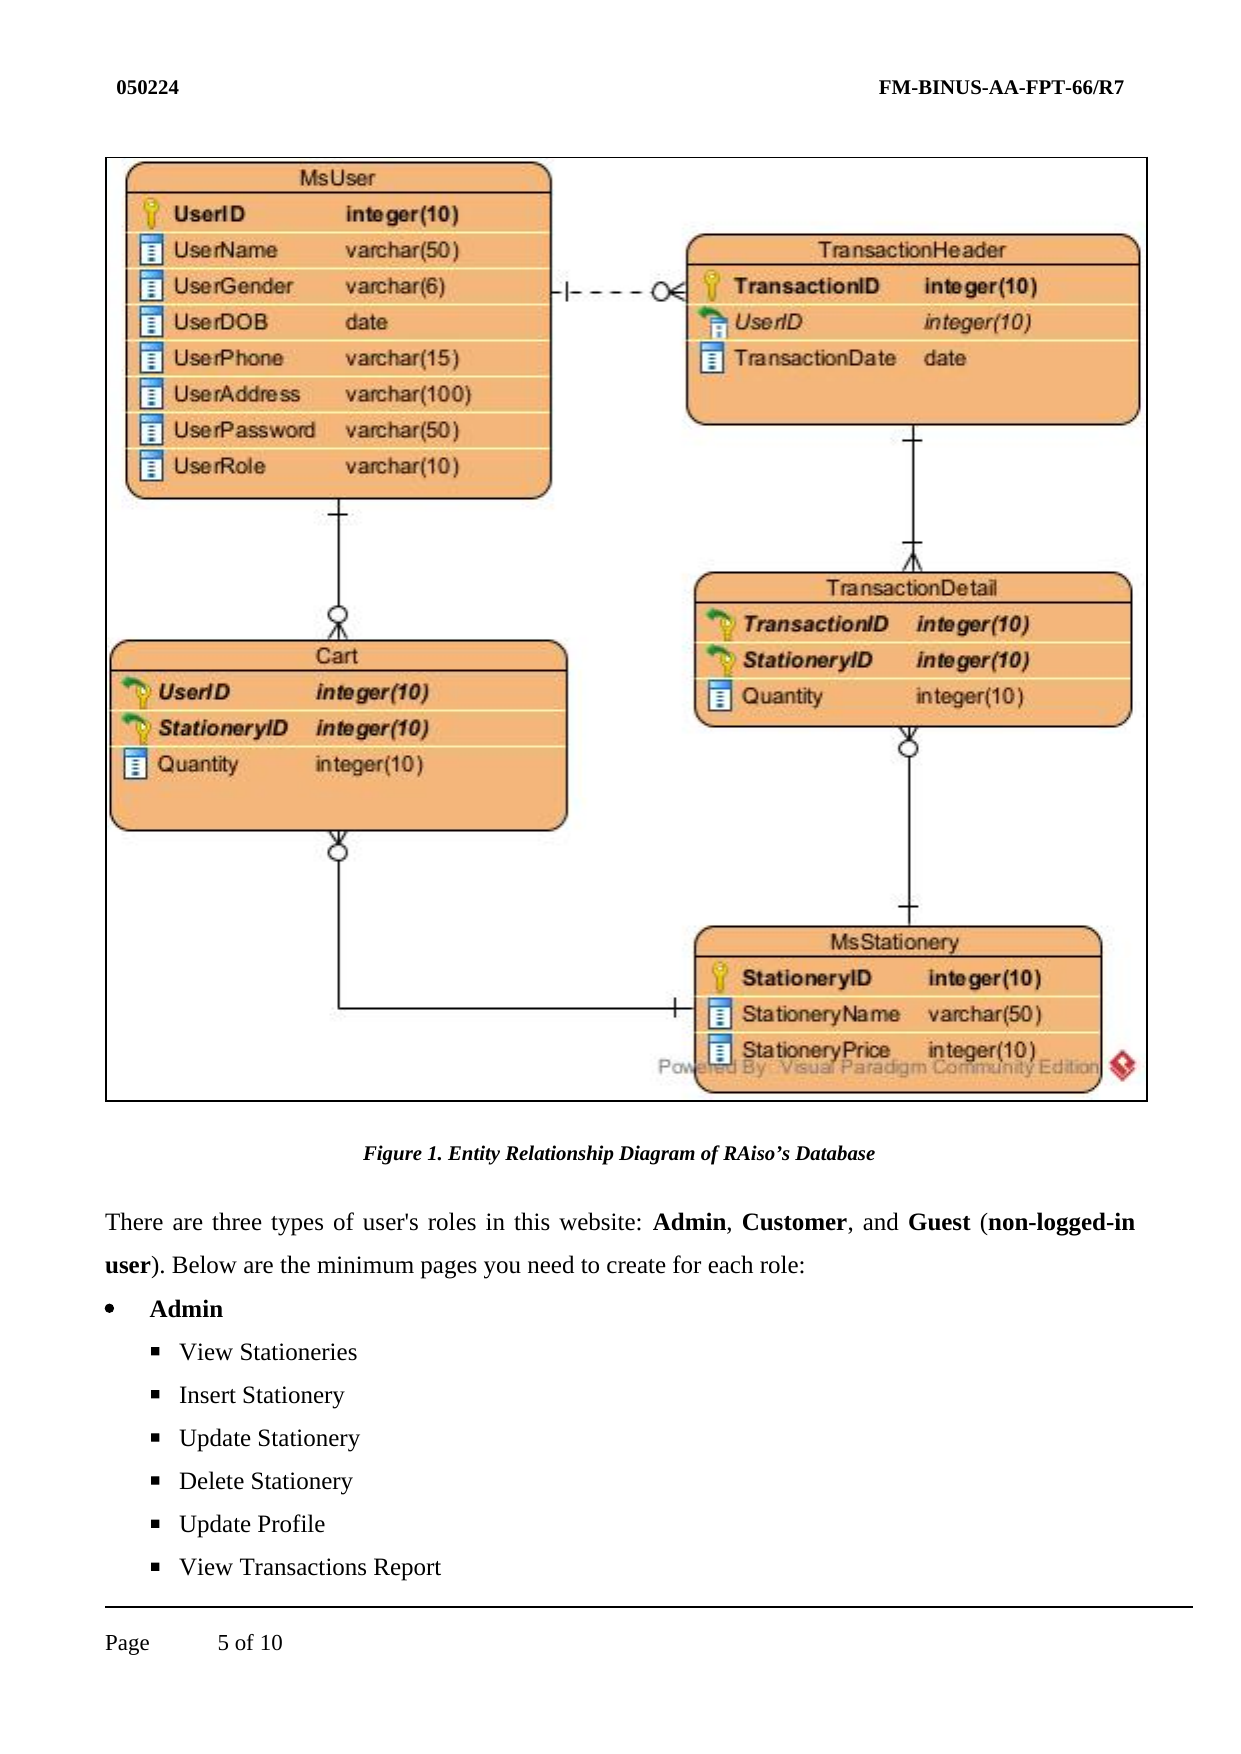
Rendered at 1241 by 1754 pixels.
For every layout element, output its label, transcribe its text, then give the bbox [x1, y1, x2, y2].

list Admin [105, 1294, 1135, 1322]
list View Stationeries [149, 1337, 1135, 1366]
picture [107, 158, 1146, 1100]
list Update Profile [149, 1509, 1135, 1538]
list Delete Stationery [149, 1466, 1135, 1495]
list Update Stationery [149, 1423, 1135, 1452]
text There are three types of user's roles in this website: Admin, Customer, and Guest (non-logged-in user). Below are the minimum pages you need to create for each role: [105, 1207, 1135, 1279]
list Insert Stationery [149, 1380, 1135, 1409]
list View Transactions Report [149, 1552, 1135, 1581]
text Figure 1. Entity Relationship Diagram of RAiso’s Database [105, 1141, 1135, 1187]
